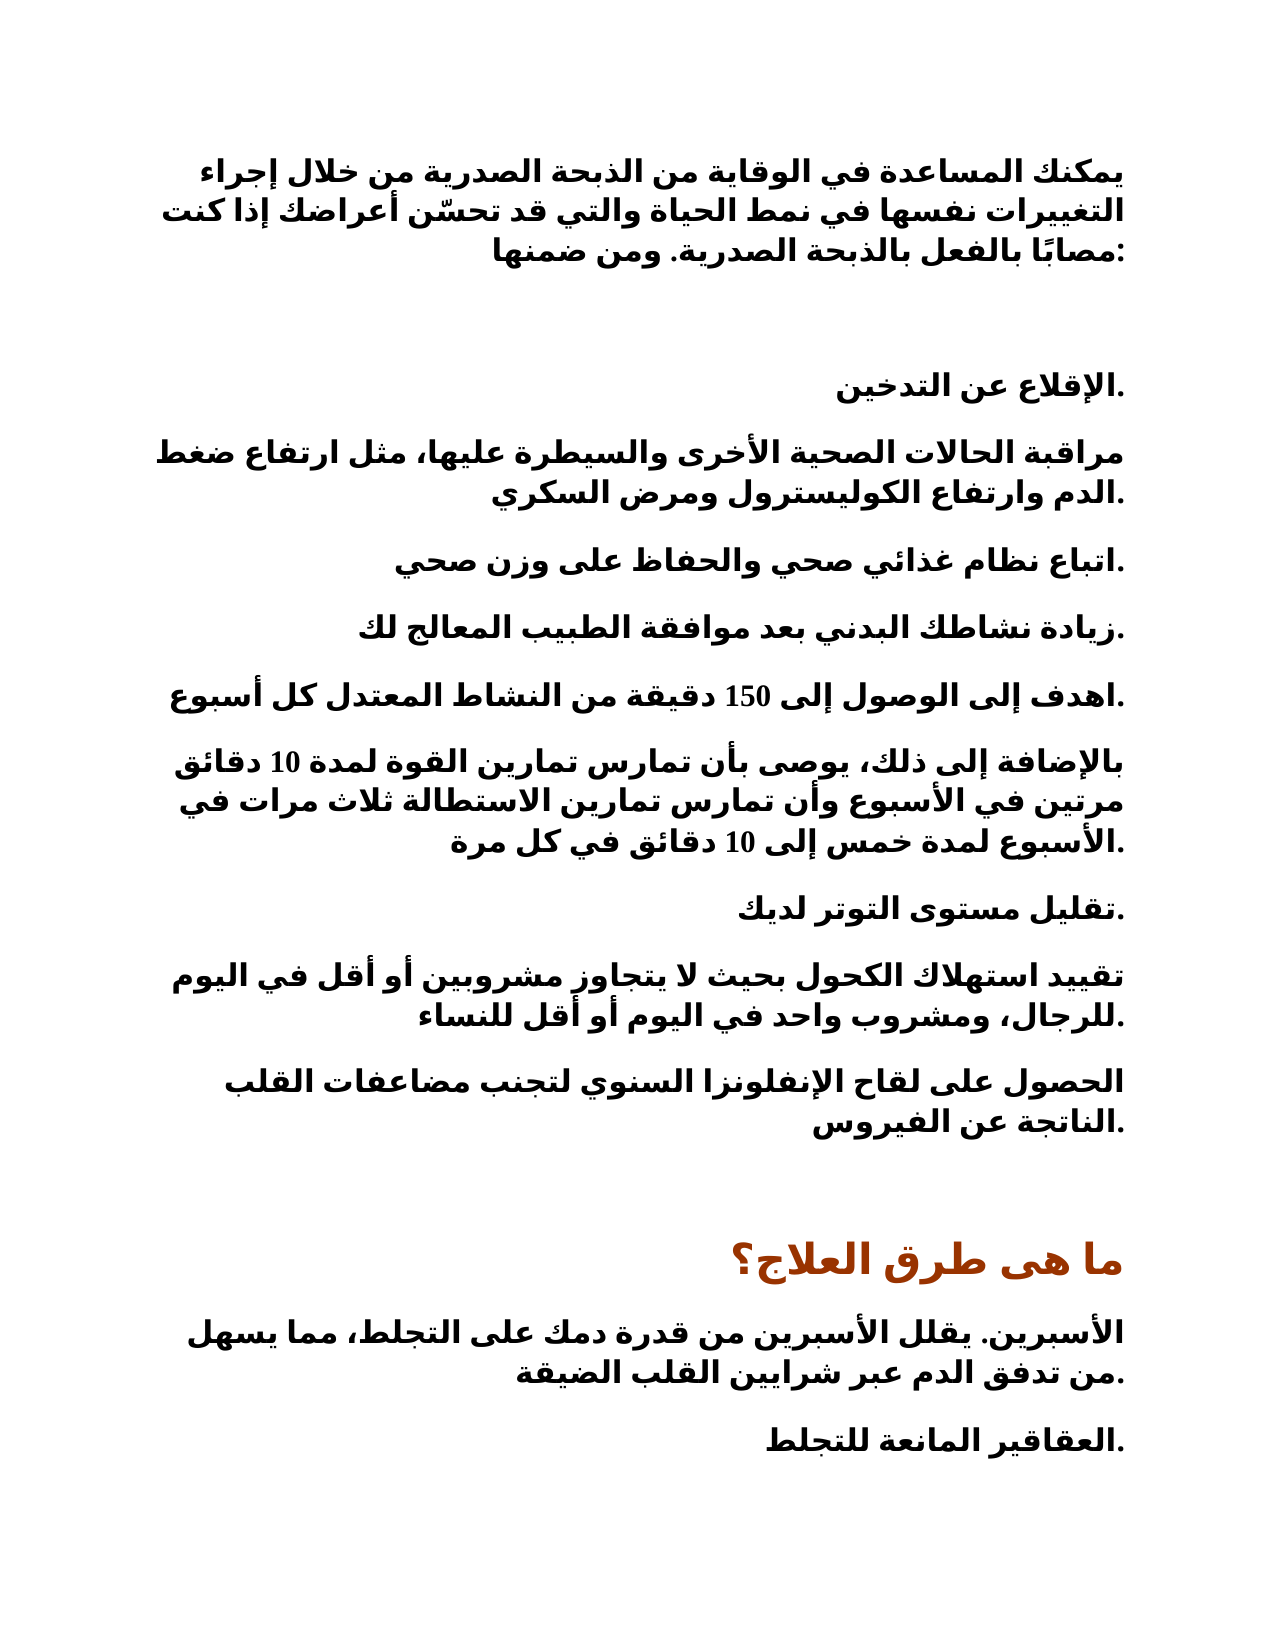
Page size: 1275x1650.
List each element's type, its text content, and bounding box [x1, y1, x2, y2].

text ما هى طرق العلاج؟ [150, 1235, 1125, 1284]
text الإقلاع عن التدخين. [150, 363, 1125, 406]
text يمكنك المساعدة في الوقاية من الذبحة الصدرية من خلال إجراء التغييرات نفسها في نمط الحياة والتي قد تحسّن أعراضك إذا كنت مصابًا بالفعل بالذبحة الصدرية. ومن ضمنها: [150, 150, 1125, 271]
text مراقبة الحالات الصحية الأخرى والسيطرة عليها، مثل ارتفاع ضغط الدم وارتفاع الكوليسترول ومرض السكري. [150, 431, 1125, 513]
text العقاقير المانعة للتجلط. [150, 1418, 1125, 1461]
text اهدف إلى الوصول إلى 150 دقيقة من النشاط المعتدل كل أسبوع. [150, 673, 1125, 715]
text تقييد استهلاك الكحول بحيث لا يتجاوز مشروبين أو أقل في اليوم للرجال، ومشروب واحد في اليوم أو أقل للنساء. [150, 954, 1125, 1035]
text الحصول على لقاح الإنفلونزا السنوي لتجنب مضاعفات القلب الناتجة عن الفيروس. [150, 1060, 1125, 1142]
text زيادة نشاطك البدني بعد موافقة الطبيب المعالج لك. [150, 605, 1125, 648]
text بالإضافة إلى ذلك، يوصى بأن تمارس تمارين القوة لمدة 10 دقائق مرتين في الأسبوع وأن تمارس تمارين الاستطالة ثلاث مرات في الأسبوع لمدة خمس إلى 10 دقائق في كل مرة. [150, 740, 1125, 861]
text تقليل مستوى التوتر لديك. [150, 886, 1125, 929]
text اتباع نظام غذائي صحي والحفاظ على وزن صحي. [150, 538, 1125, 580]
text الأسبرين. يقلل الأسبرين من قدرة دمك على التجلط، مما يسهل من تدفق الدم عبر شرايين القلب الضيقة. [150, 1311, 1125, 1393]
